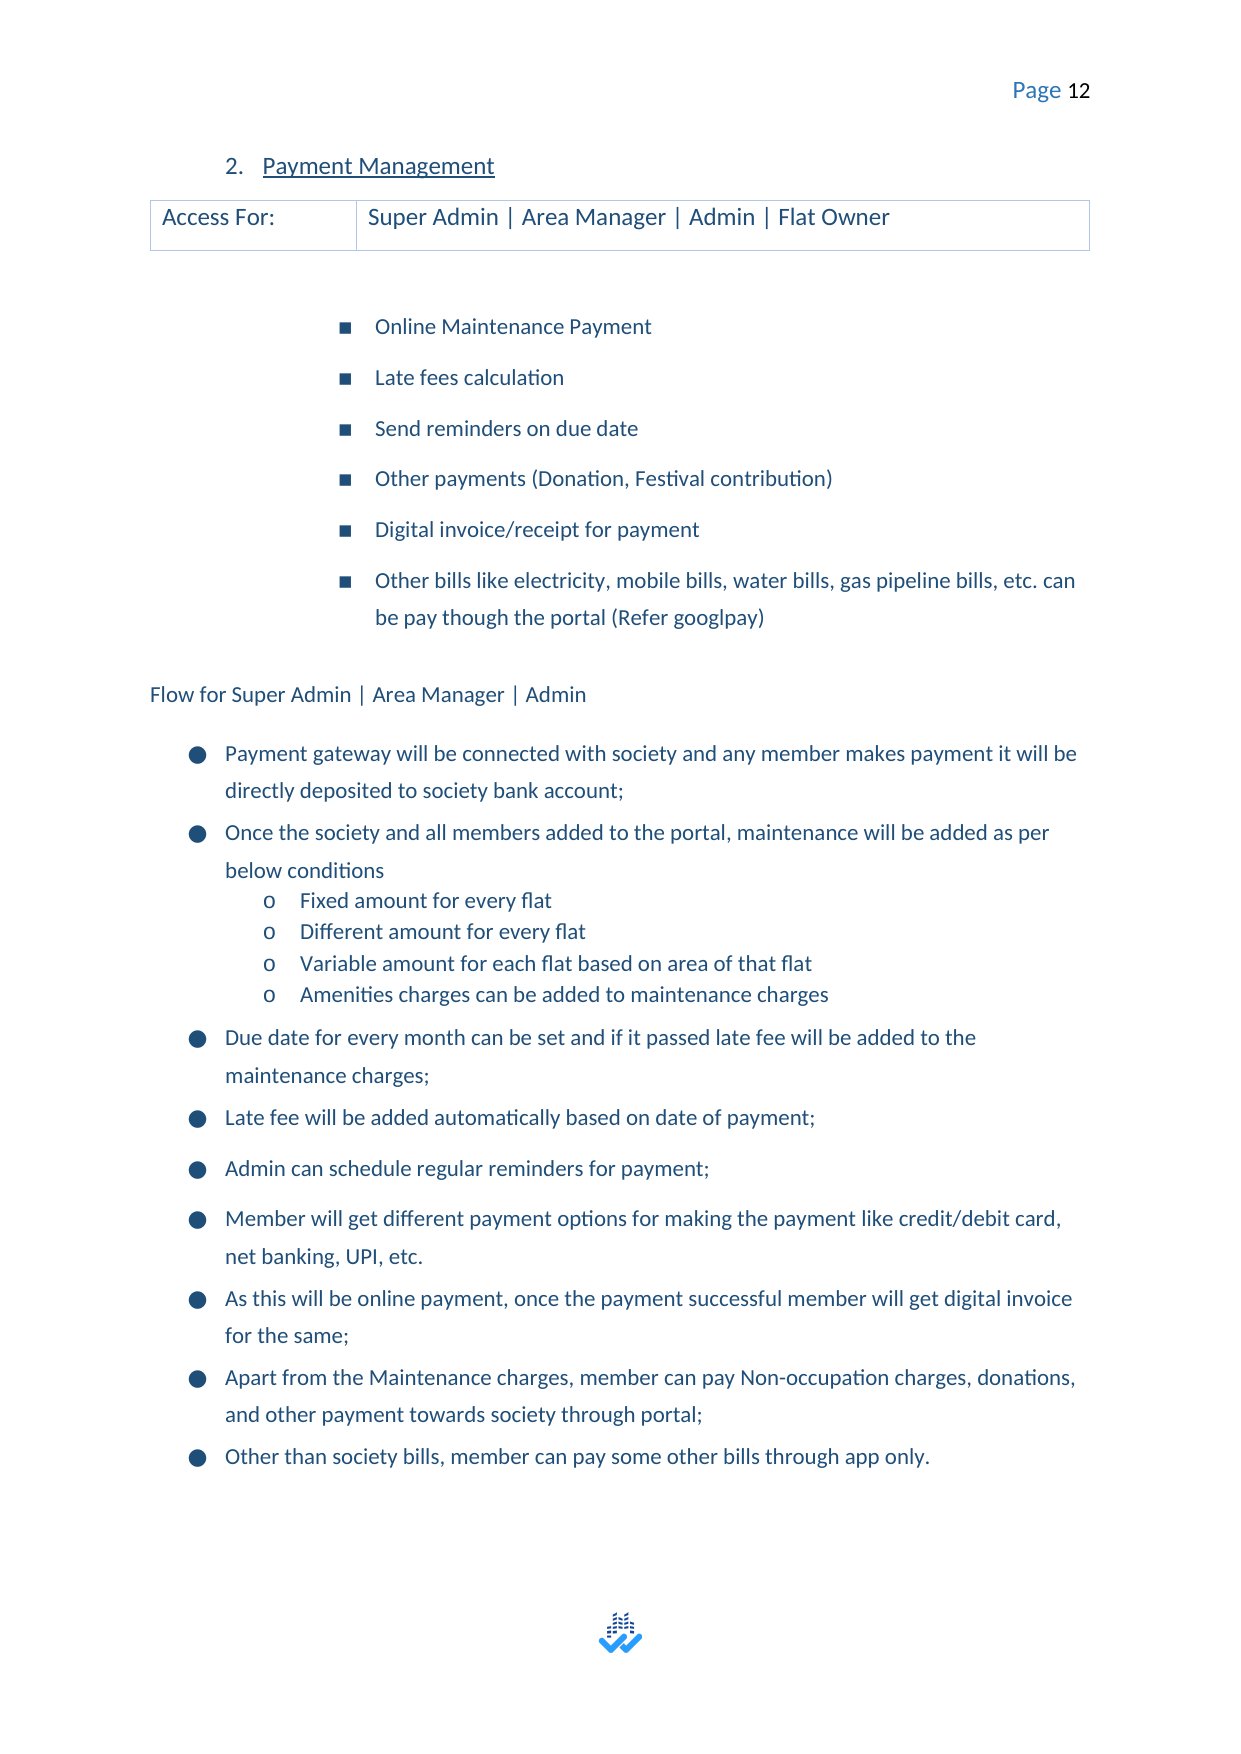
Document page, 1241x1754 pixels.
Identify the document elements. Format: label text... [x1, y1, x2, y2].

table_header Access For: [151, 201, 356, 250]
list As this will be online payment, once the payment successful member will get digital invoice for the same; [187, 1272, 1090, 1349]
list Once the society and all members added to the portal, maintenance will be added as per below conditions [187, 807, 1090, 884]
list Late fee will be added automatically based on date of payment; [187, 1091, 1090, 1138]
list Fixed amount for every flat [262, 886, 1090, 915]
list Other payments (Donation, Festival contribution) [337, 453, 1090, 500]
list Send reminders on due date [337, 402, 1090, 449]
list Different amount for every flat [262, 917, 1090, 947]
list Apart from the Maintenance charges, member can pay Non-occupation charges, donations, and other payment towards society through portal; [187, 1351, 1090, 1429]
list Member will get different payment options for making the payment like credit/debit card, net banking, UPI, etc. [187, 1193, 1090, 1270]
list Admin can schedule regular reminders for payment; [187, 1142, 1090, 1189]
list Payment Management [225, 150, 1090, 181]
text Flow for Super Admin | Area Manager | Admin [150, 680, 1090, 708]
list Due date for every month can be set and if it passed late fee will be added to the maintenance charges; [187, 1012, 1090, 1089]
list Payment gateway will be connected with society and any member makes payment it will be directly deposited to society bank account; [187, 727, 1090, 804]
table_header Super Admin | Area Manager | Admin | Flat Owner [357, 201, 1089, 250]
list Digital invoice/receipt for payment [337, 503, 1090, 550]
list Other than society bills, member can pay some other bills through app only. [187, 1431, 1090, 1478]
list Late fees calculation [337, 351, 1090, 398]
list Online Maintenance Payment [337, 301, 1090, 347]
list Variable amount for each flat based on area of that flat [262, 949, 1090, 978]
picture [598, 1612, 642, 1653]
list Amenities charges can be added to maintenance charges [262, 980, 1090, 1009]
list Other bills like electricity, mobile bills, water bills, gas pipeline bills, etc. can be pay though the portal (Refer googlpay) [337, 554, 1090, 631]
